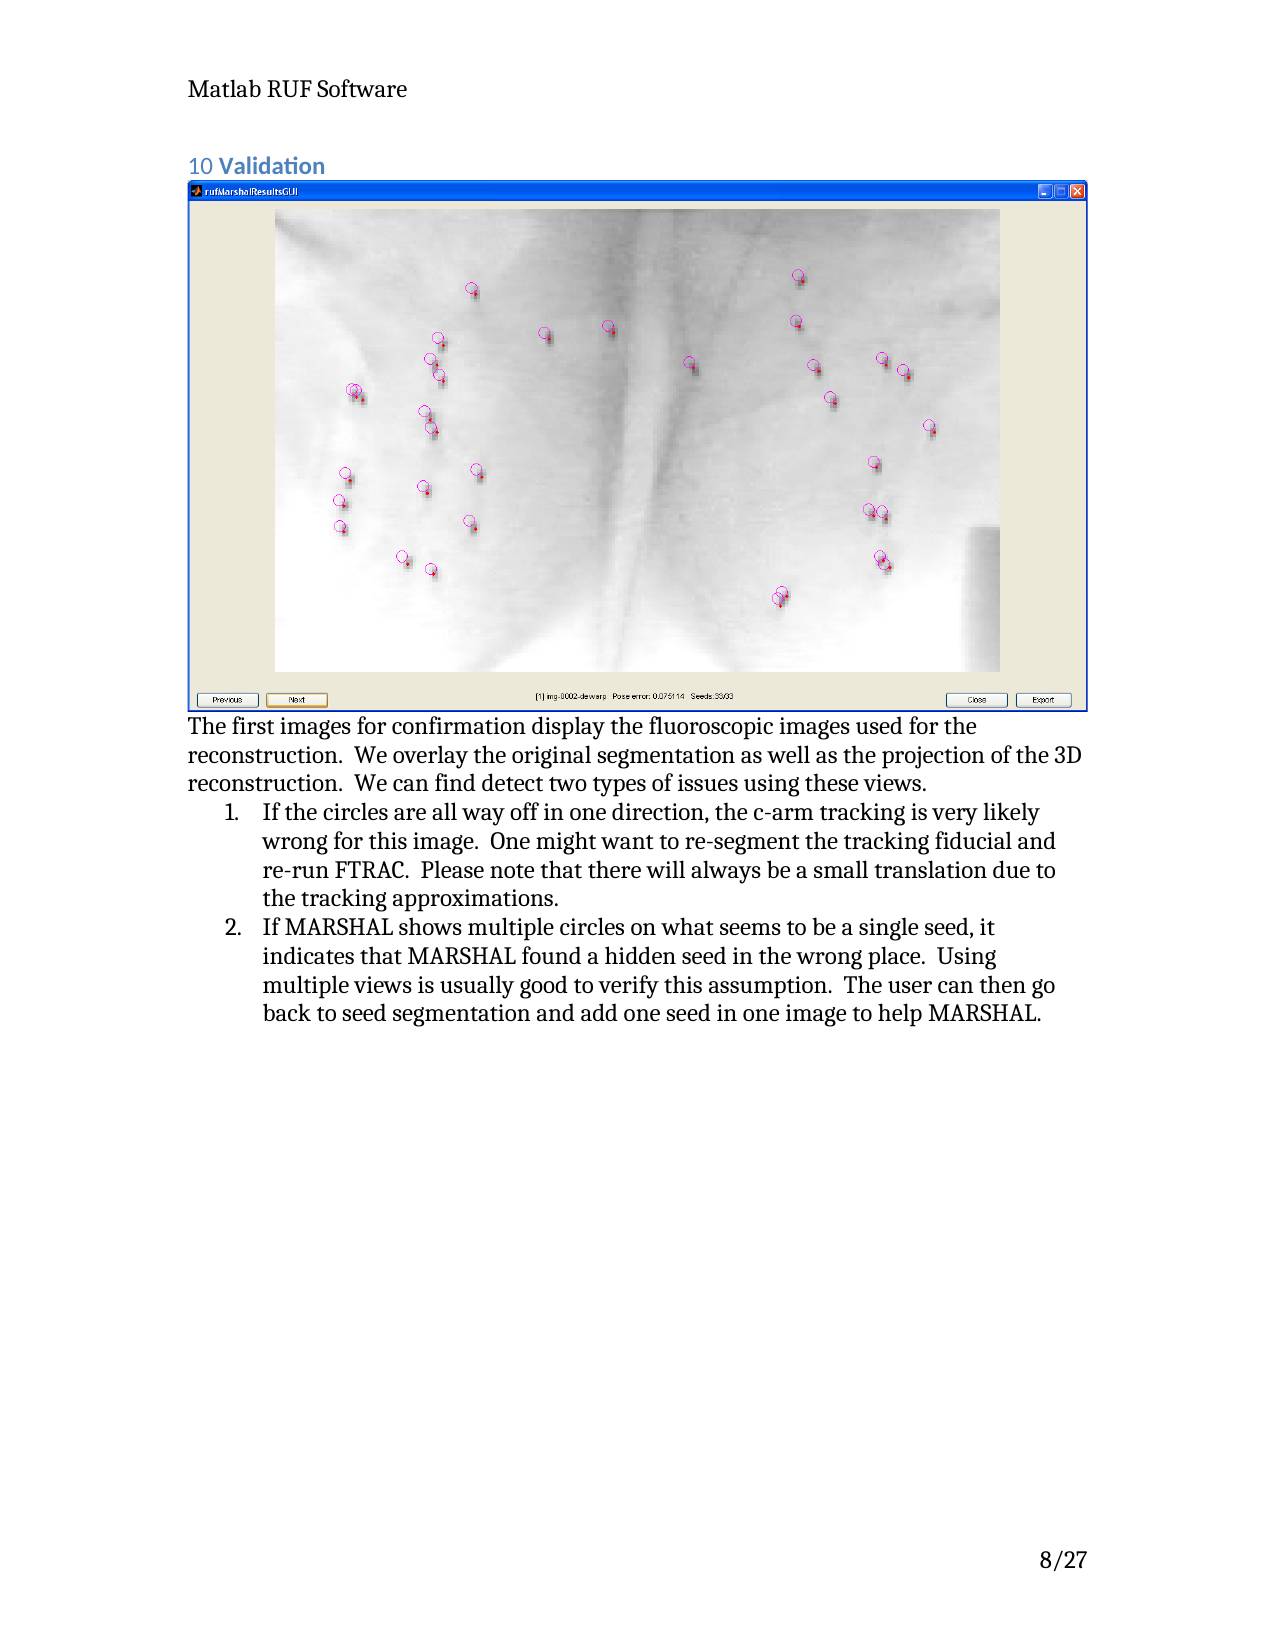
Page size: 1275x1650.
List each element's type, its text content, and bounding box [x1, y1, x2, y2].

list If MARSHAL shows multiple circles on what seems to be a single seed, it indicates that MARSHAL found a hidden seed in the wrong place. Using multiple views is usually good to verify this assumption. The user can then go back to seed segmentation and add one seed in one image to help MARSHAL. [225, 913, 1087, 1028]
picture [187, 180, 1088, 712]
list If the circles are all way off in one direction, the c-arm tracking is very likely wrong for this image. One might want to re-segment the tracking fiducial and re-run FTRAC. Please note that there will always be a small translation due to the tracking approximations. [225, 798, 1087, 913]
subtitle Validation [187, 150, 1087, 180]
text The first images for confirmation display the fluoroscopic images used for the reconstruction. We overlay the original segmentation as well as the projection of the 3D reconstruction. We can find detect two types of issues using these views. [187, 712, 1087, 798]
